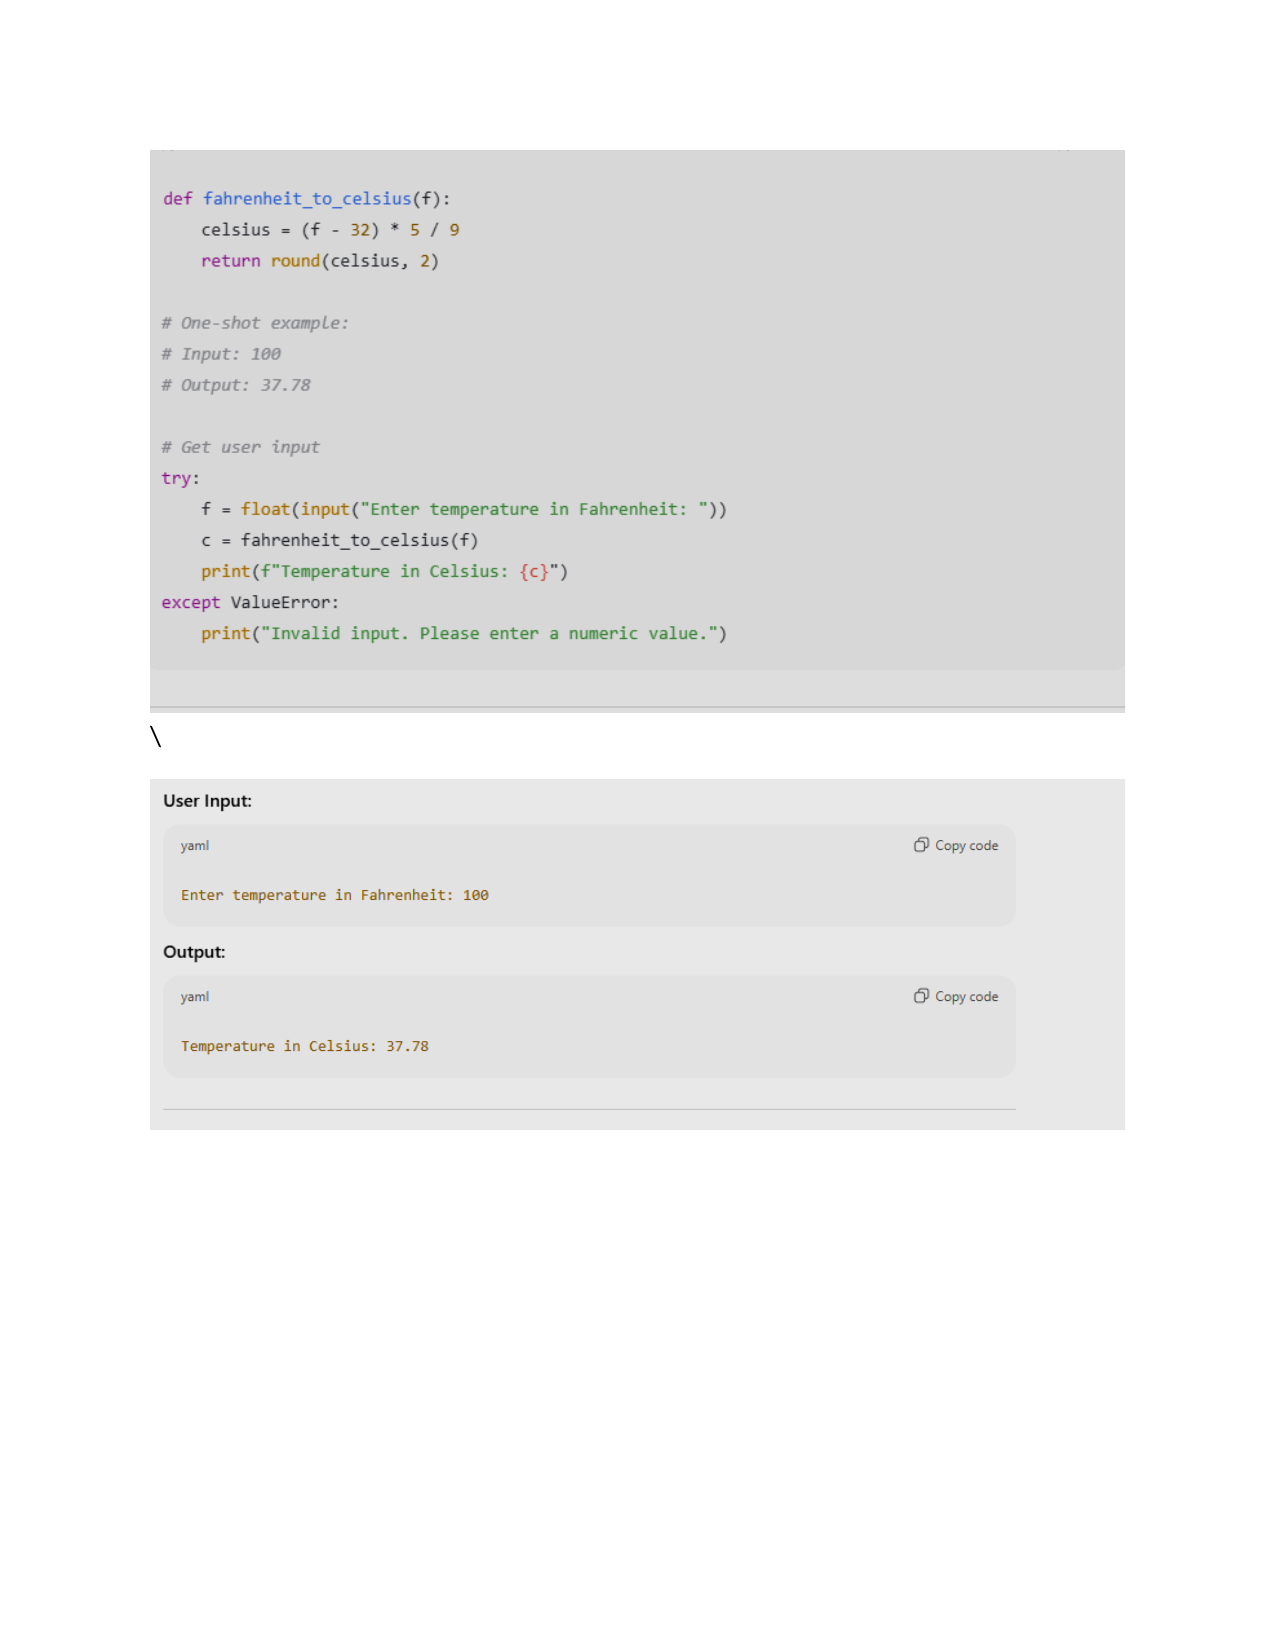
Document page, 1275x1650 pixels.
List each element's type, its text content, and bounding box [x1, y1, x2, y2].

picture [150, 779, 1125, 1130]
text \ [150, 713, 1125, 753]
picture [150, 150, 1125, 713]
